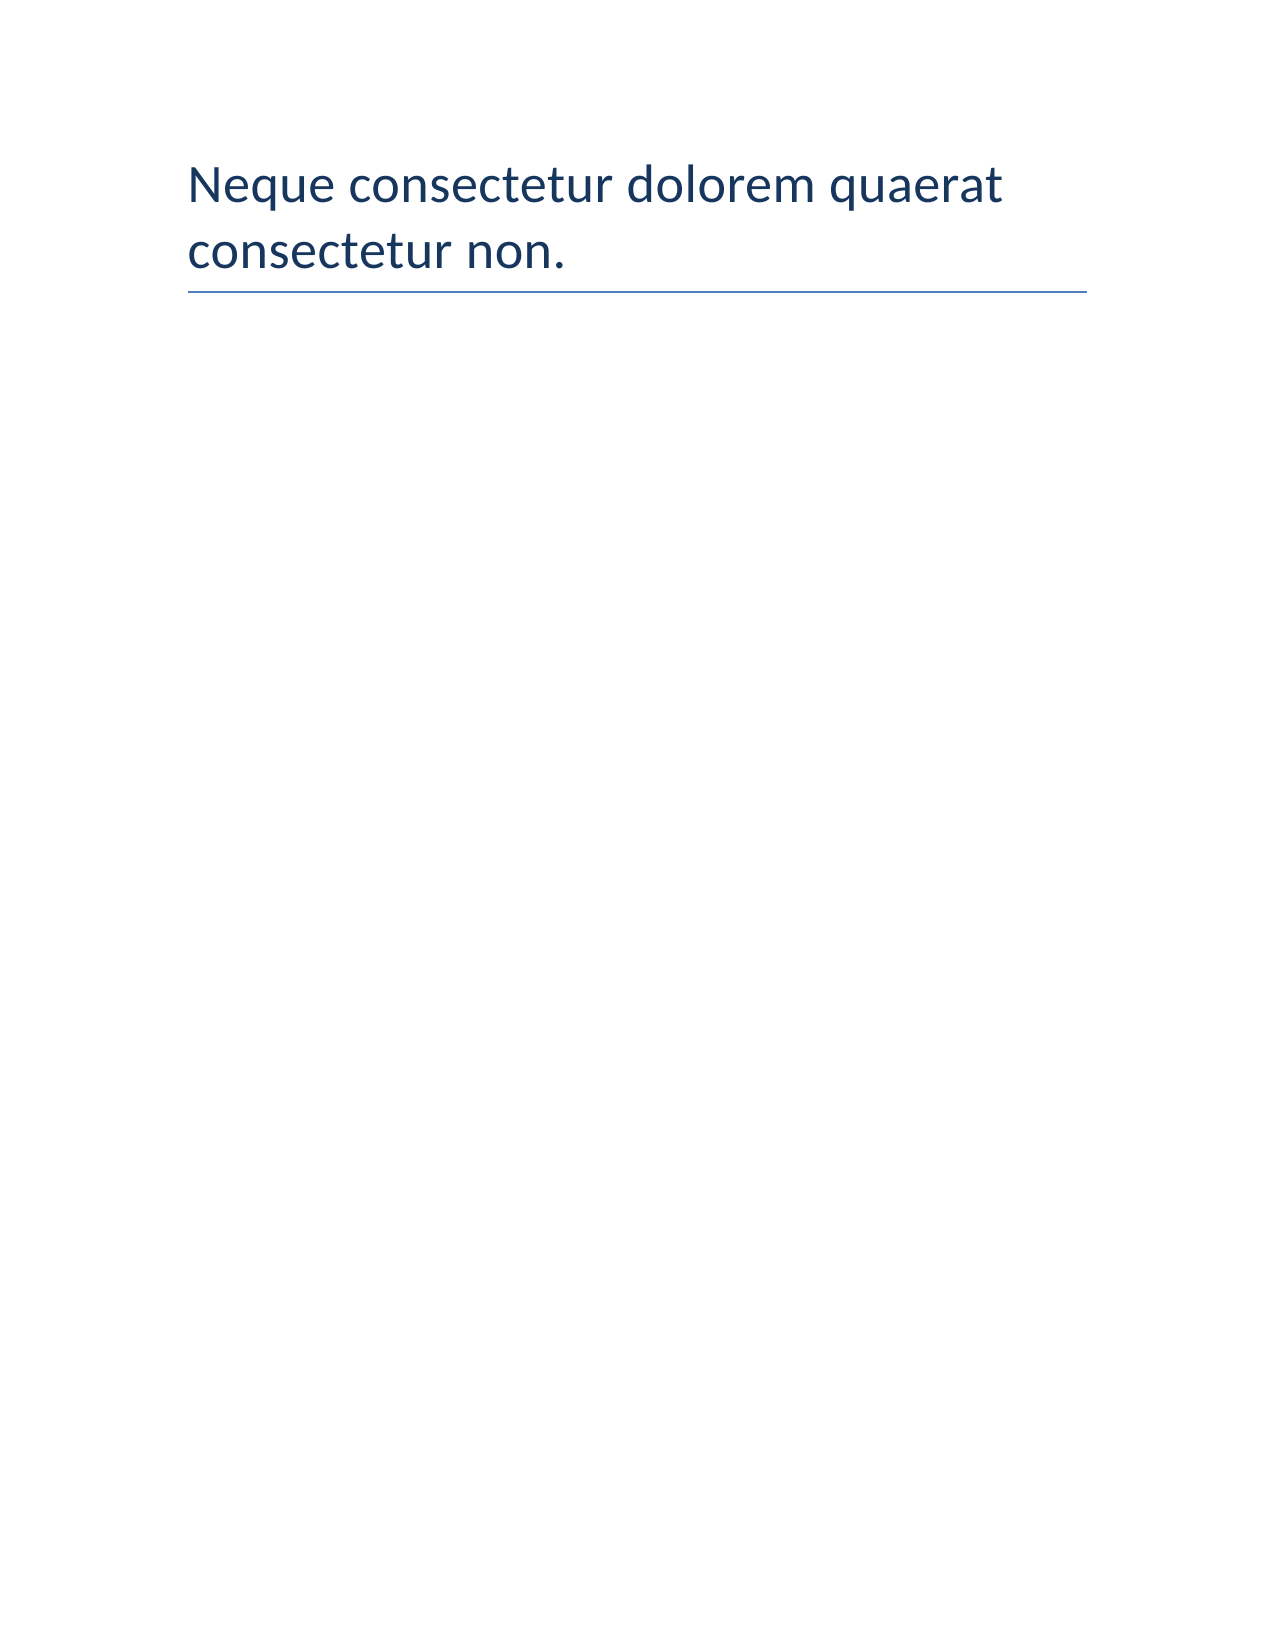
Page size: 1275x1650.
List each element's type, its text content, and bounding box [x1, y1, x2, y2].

title Neque consectetur dolorem quaerat consectetur non. [187, 150, 1087, 293]
